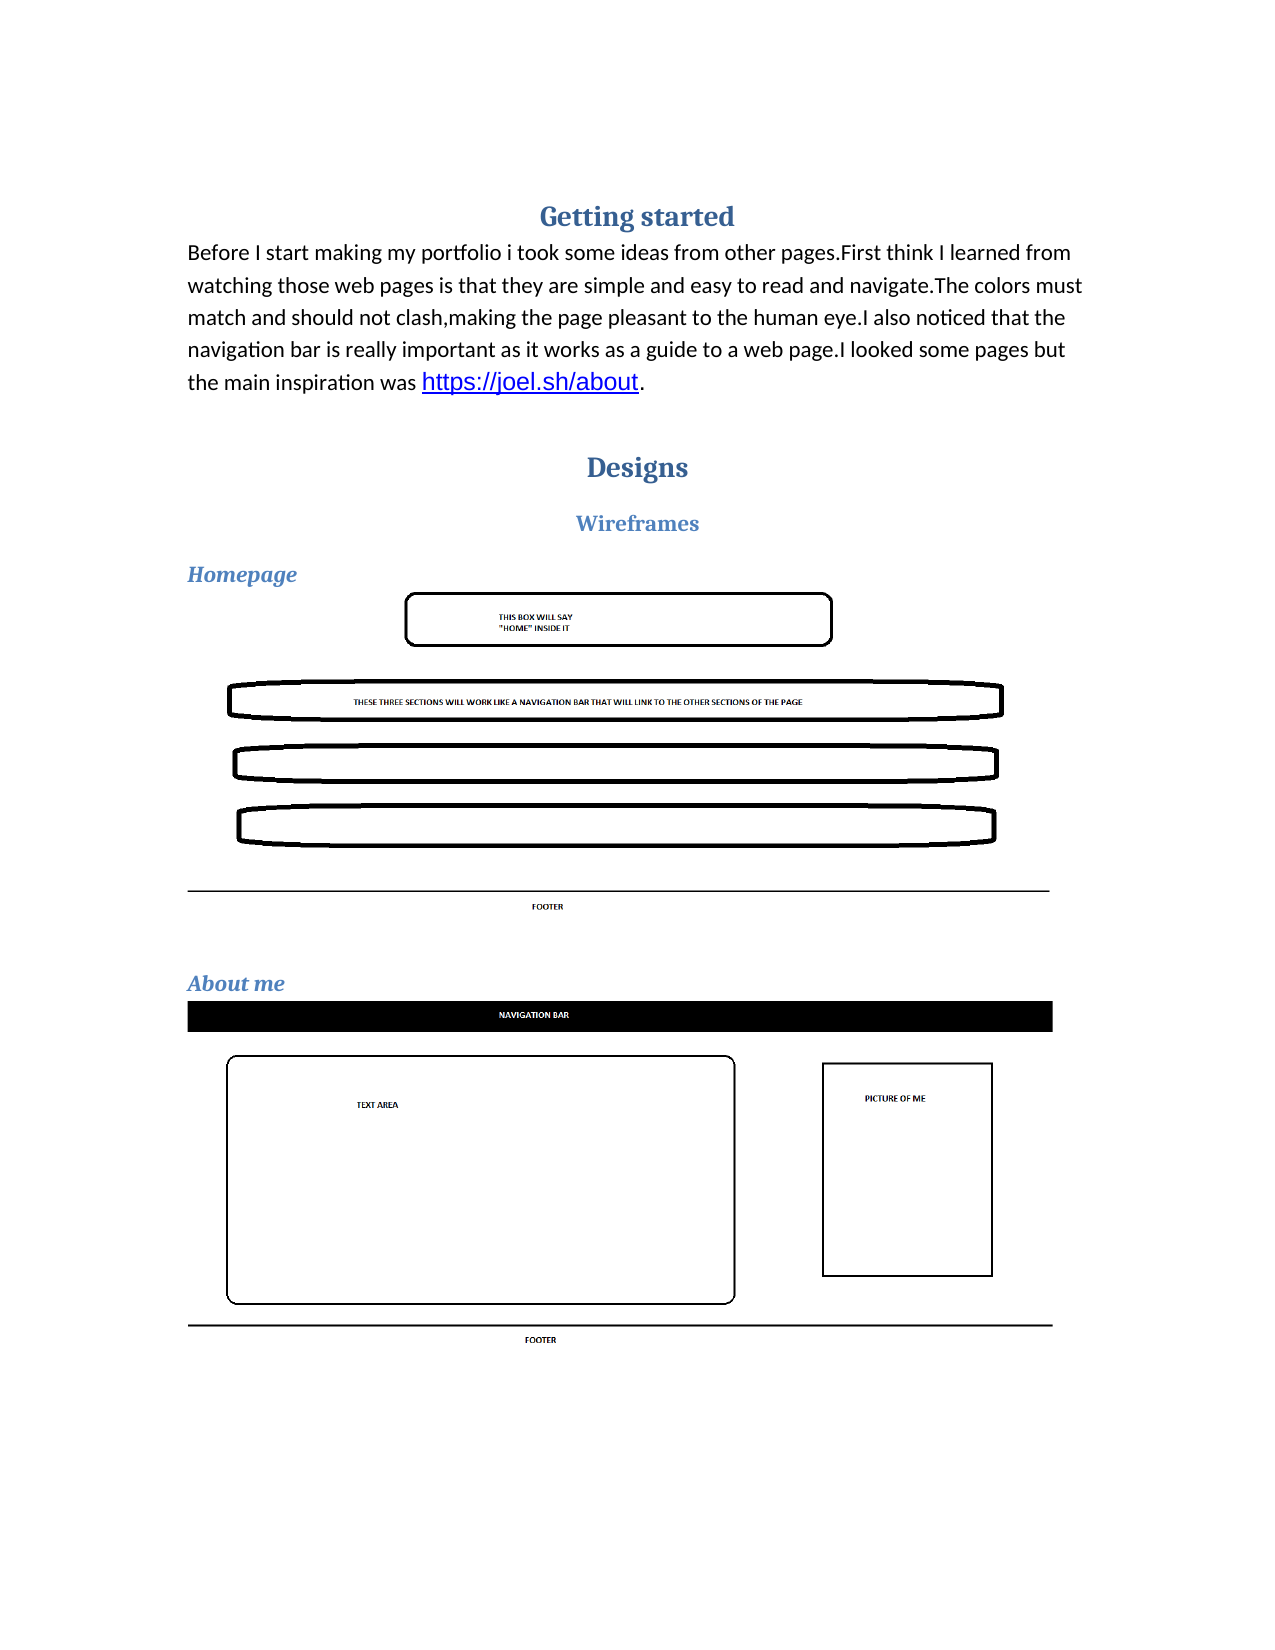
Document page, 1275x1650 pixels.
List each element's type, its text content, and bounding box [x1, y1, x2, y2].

picture [187, 591, 1053, 947]
text Before I start making my portfolio i took some ideas from other pages.First think I learned from watching those web pages is that they are simple and easy to read and navigate.The colors must match and should not clash,making the page pleasant to the human eye.I also noticed that the navigation bar is really important as it works as a guide to a web page.I looked some pages but the main inspiration was https://joel.sh/about. [187, 238, 1087, 397]
picture [187, 1001, 1053, 1372]
subtitle Wireframes [187, 510, 1087, 537]
subtitle Getting started [187, 200, 1087, 233]
subtitle Designs [187, 451, 1087, 484]
